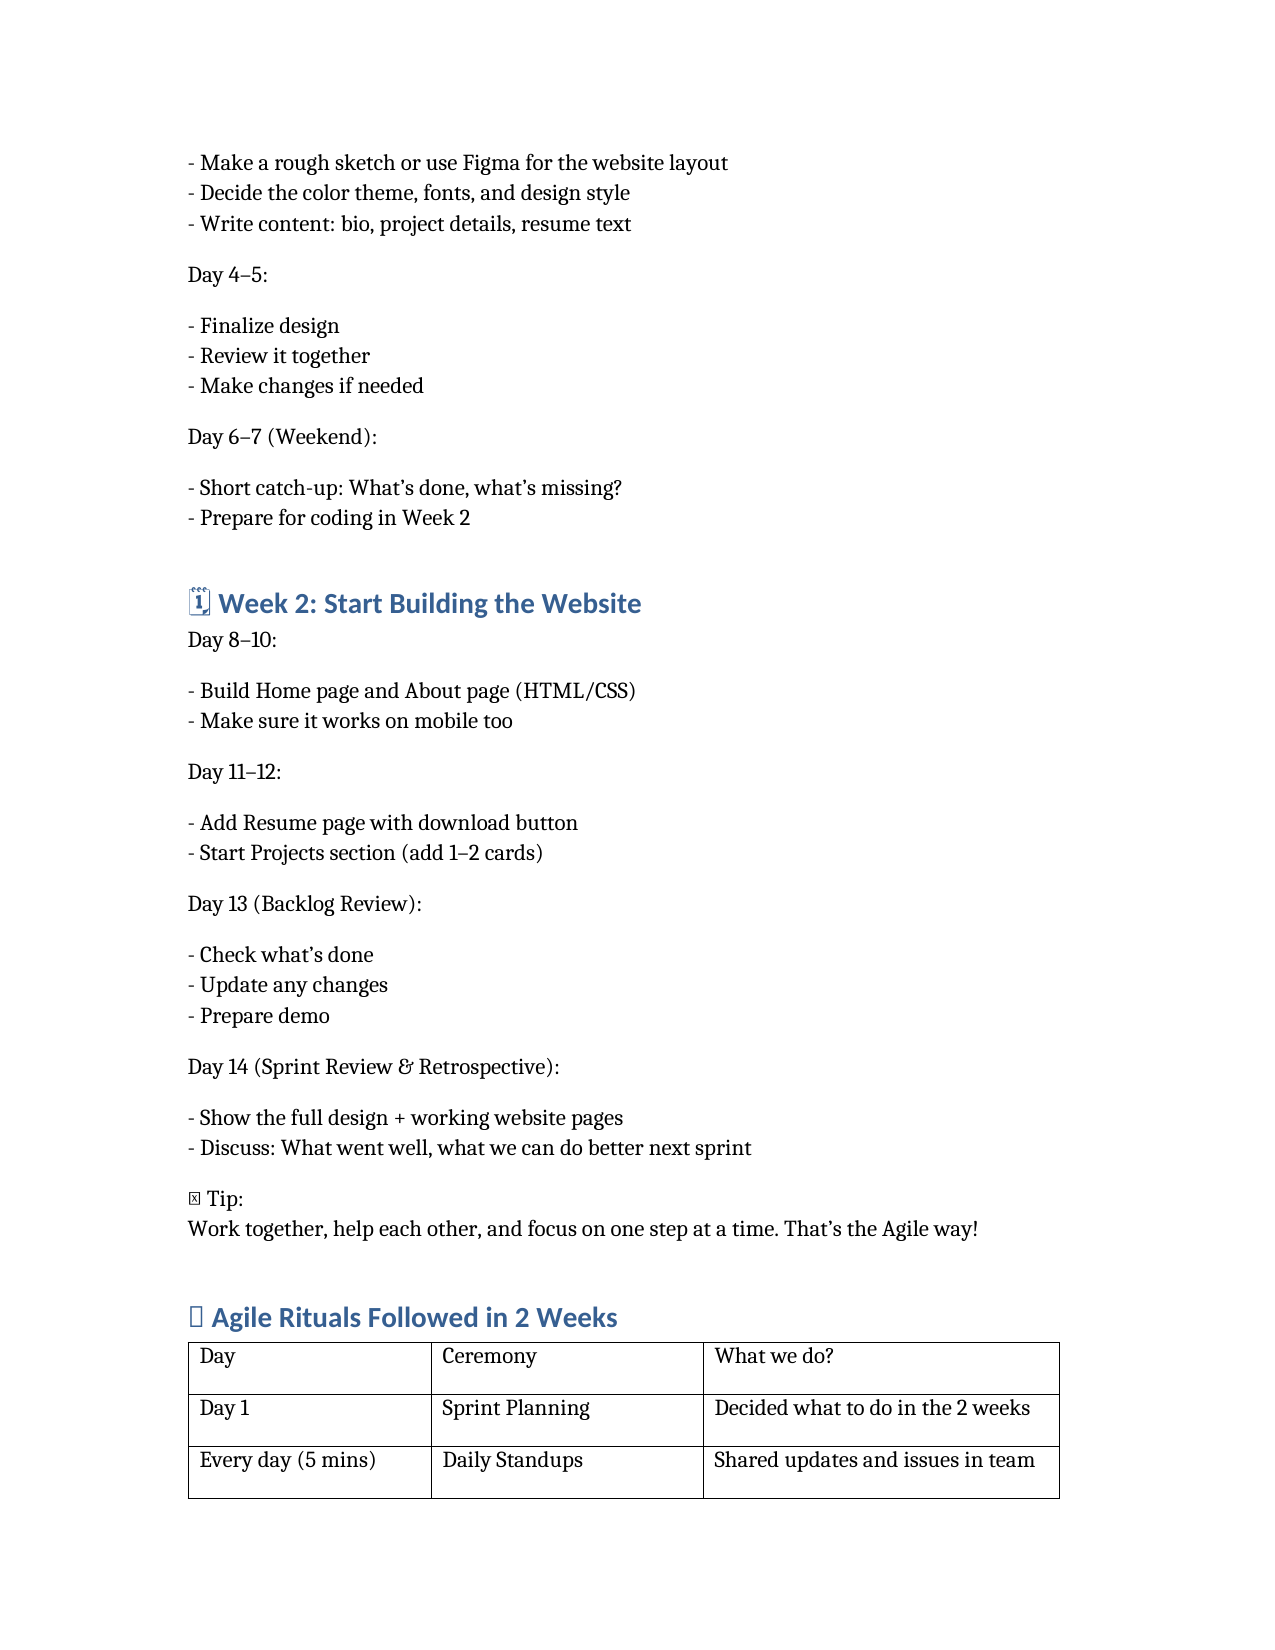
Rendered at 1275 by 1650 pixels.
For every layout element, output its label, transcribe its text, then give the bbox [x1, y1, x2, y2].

text - Add Resume page with download button - Start Projects section (add 1–2 cards) [187, 810, 1087, 866]
table_cell Day 1 [189, 1395, 431, 1446]
text - Make a rough sketch or use Figma for the website layout - Decide the color theme, fonts, and design style - Write content: bio, project details, resume text [187, 150, 1087, 237]
subtitle 🗓 Week 2: Start Building the Website [187, 585, 1087, 621]
text Day 13 (Backlog Review): [187, 891, 1087, 917]
subtitle 🔁 Agile Rituals Followed in 2 Weeks [187, 1296, 1087, 1336]
text Day 11–12: [187, 759, 1087, 785]
table_cell Daily Standups [432, 1447, 703, 1498]
text Day 6–7 (Weekend): [187, 424, 1087, 450]
text - Build Home page and About page (HTML/CSS) - Make sure it works on mobile too [187, 677, 1087, 734]
text Day 8–10: [187, 626, 1087, 653]
text - Short catch-up: What’s done, what’s missing? - Prepare for coding in Week 2 [187, 475, 1087, 532]
text Day 4–5: [187, 261, 1087, 288]
text - Check what’s done - Update any changes - Prepare demo [187, 942, 1087, 1029]
text 📌 Tip: Work together, help each other, and focus on one step at a time. That’s the Agile way! [187, 1186, 1087, 1242]
table_cell Shared updates and issues in team [704, 1447, 1059, 1498]
table_cell Decided what to do in the 2 weeks [704, 1395, 1059, 1446]
table_cell Sprint Planning [432, 1395, 703, 1446]
table_header Ceremony [432, 1343, 703, 1394]
text Day 14 (Sprint Review & Retrospective): [187, 1053, 1087, 1080]
text - Show the full design + working website pages - Discuss: What went well, what we can do better next sprint [187, 1104, 1087, 1161]
table_header What we do? [704, 1343, 1059, 1394]
table_cell Every day (5 mins) [189, 1447, 431, 1498]
text - Finalize design - Review it together - Make changes if needed [187, 312, 1087, 399]
table_header Day [189, 1343, 431, 1394]
